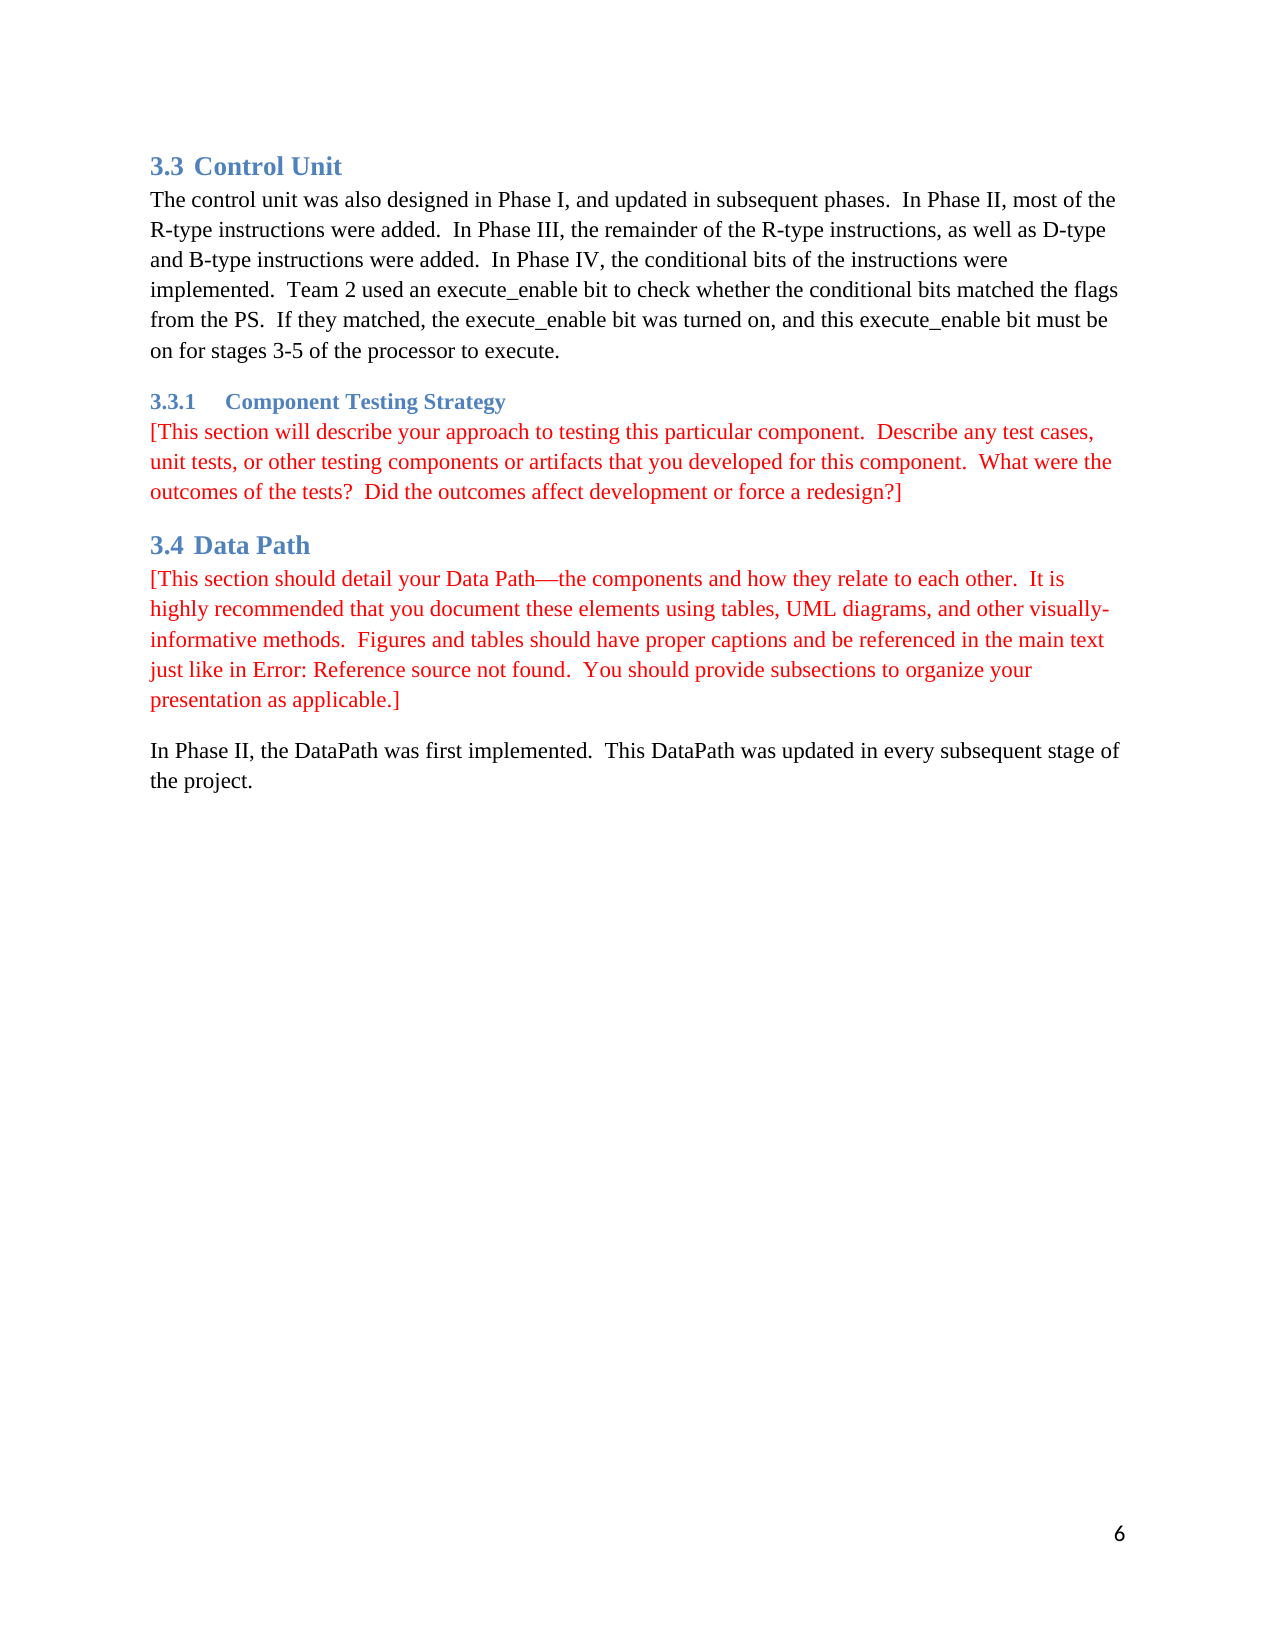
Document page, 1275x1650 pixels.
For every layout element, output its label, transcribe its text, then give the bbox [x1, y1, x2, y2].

subtitle Data Path [150, 529, 1125, 561]
text In Phase II, the DataPath was first implemented. This DataPath was updated in every subsequent stage of the project. [150, 737, 1125, 794]
text [This section will describe your approach to testing this particular component. Describe any test cases, unit tests, or other testing components or artifacts that you developed for this component. What were the outcomes of the tests? Did the outcomes affect development or force a redesign?] [150, 418, 1125, 505]
subtitle Component Testing Strategy [150, 388, 1125, 414]
subtitle Control Unit [150, 150, 1125, 181]
